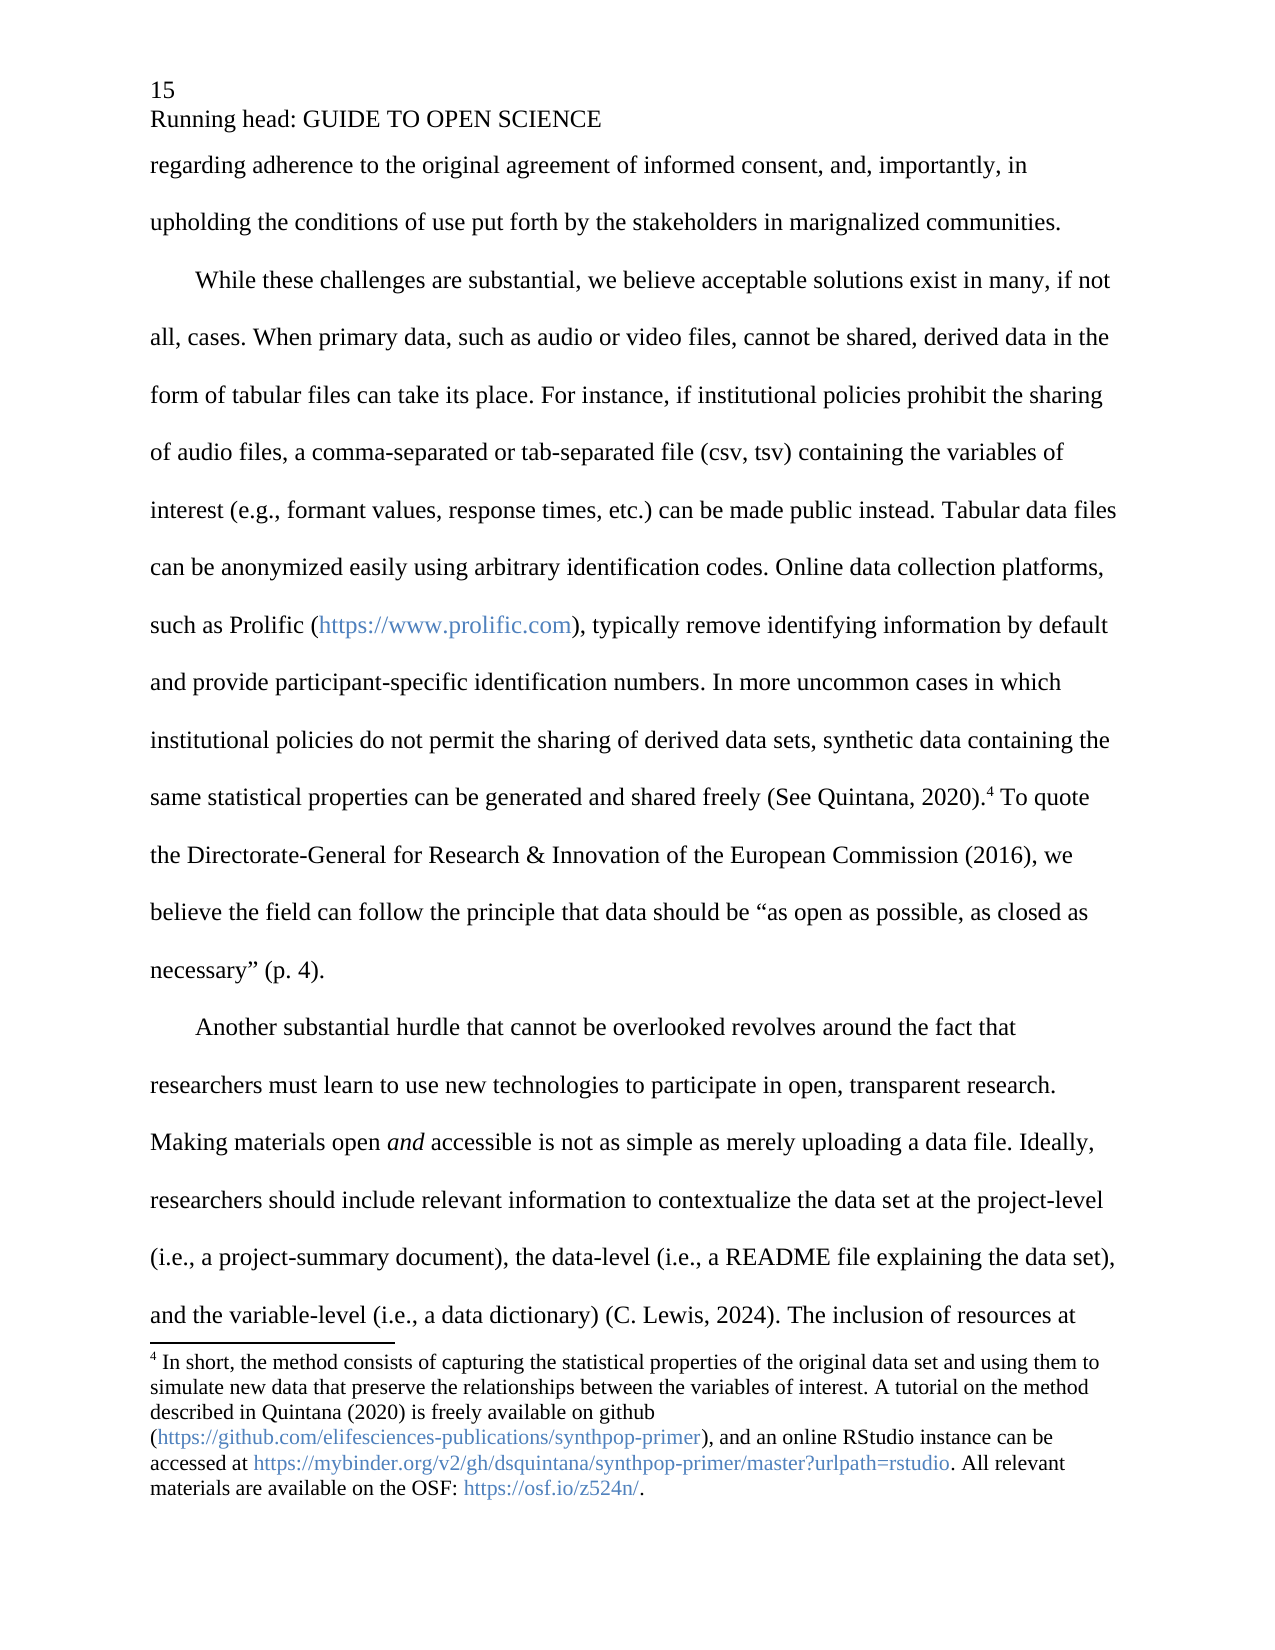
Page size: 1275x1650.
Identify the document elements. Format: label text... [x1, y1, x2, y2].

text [150, 150, 1125, 236]
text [150, 1012, 1125, 1329]
text While these challenges are substantial, we believe acceptable solutions exist in many, if not all, cases. When primary data, such as audio or video files, cannot be shared, derived data in the form of tabular files can take its place. For instance, if institutional policies prohibit the sharing of audio files, a comma-separated or tab-separated file (csv, tsv) containing the variables of interest (e.g., formant values, response times, etc.) can be made public instead. Tabular data files can be anonymized easily using arbitrary identification codes. Online data collection platforms, such as Prolific (https://www.prolific.com), typically remove identifying information by default and provide participant-specific identification numbers. In more uncommon cases in which institutional policies do not permit the sharing of derived data sets, synthetic data containing the same statistical properties can be generated and shared freely (See Quintana, 2020). To quote the Directorate-General for Research & Innovation of the European Commission (2016), we believe the field can follow the principle that data should be “as open as possible, as closed as necessary” (p. 4). [150, 265, 1125, 984]
